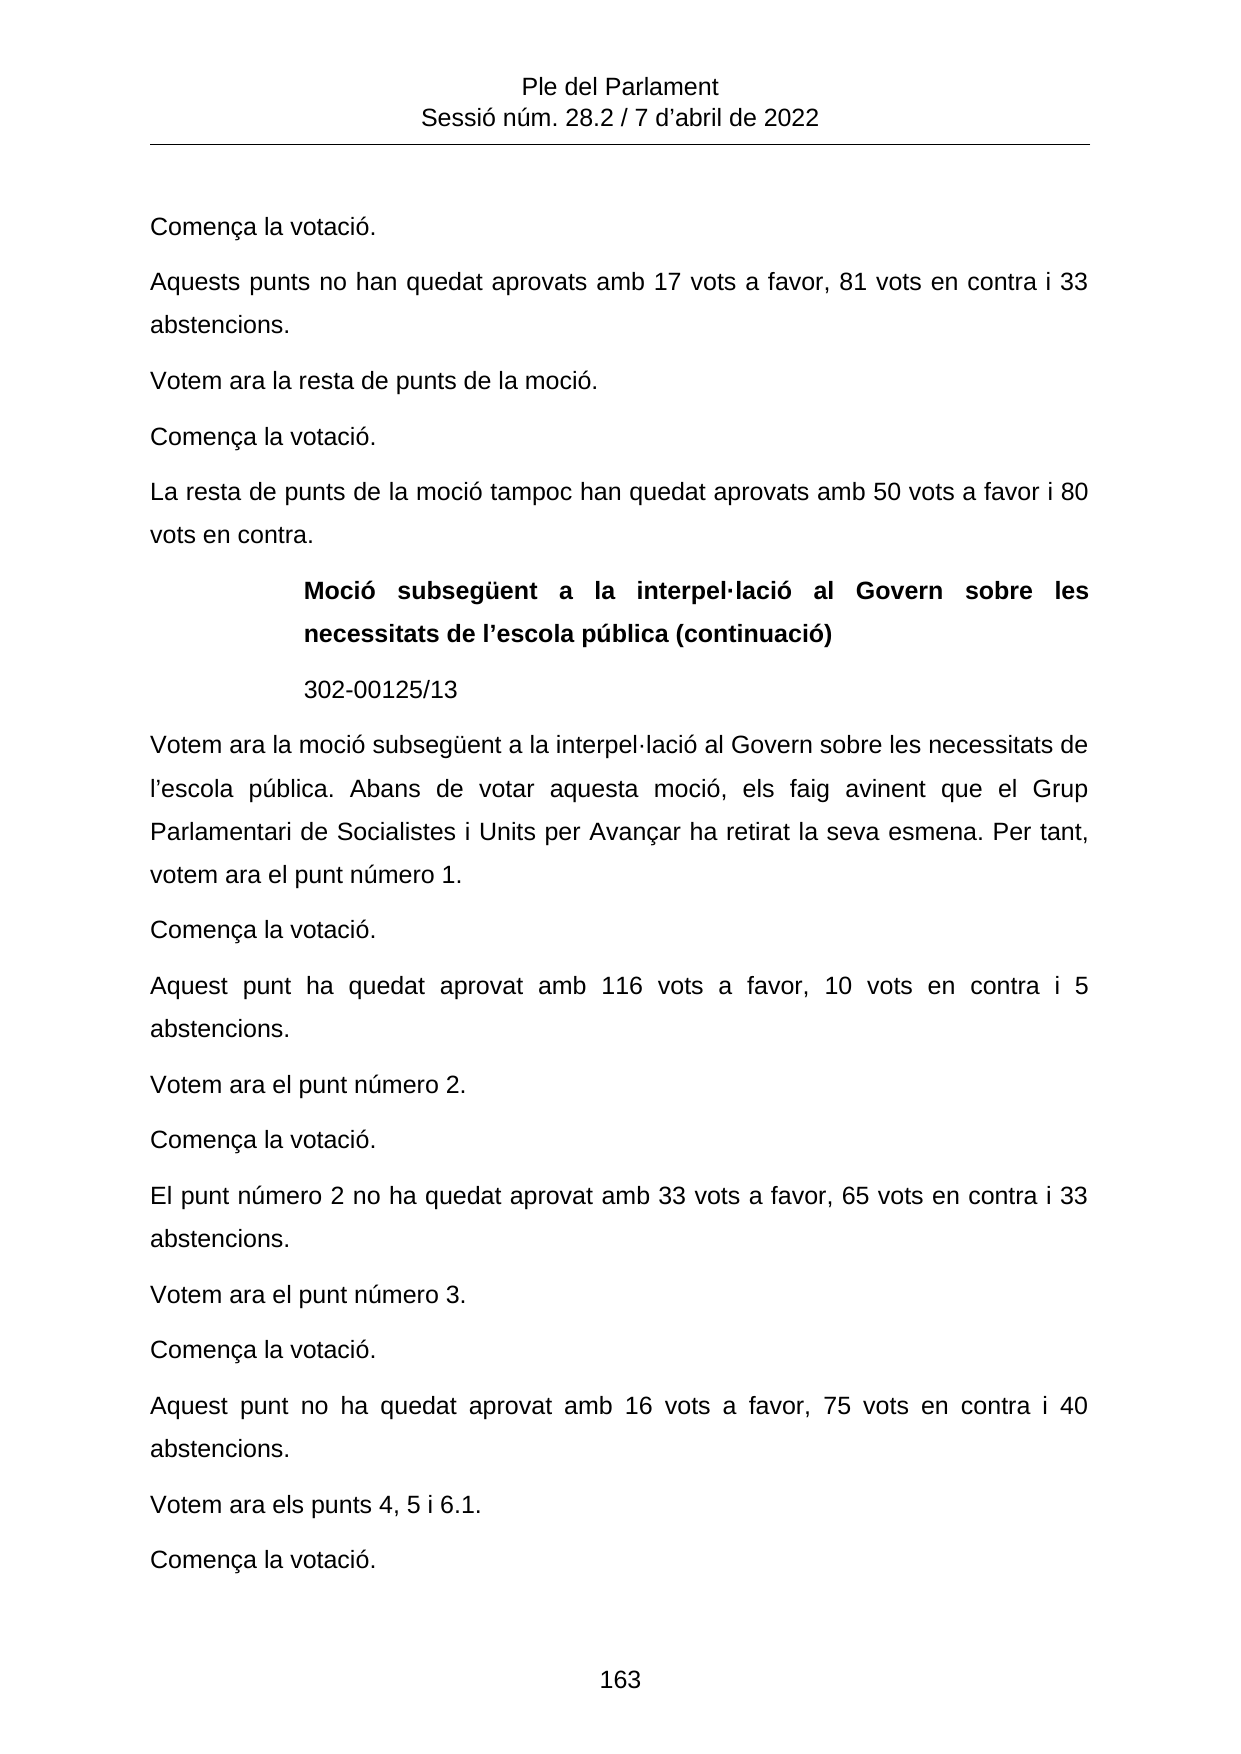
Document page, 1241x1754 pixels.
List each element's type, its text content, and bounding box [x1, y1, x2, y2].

text Votem ara la resta de punts de la moció. [150, 366, 1090, 395]
text La resta de punts de la moció tampoc han quedat aprovats amb 50 vots a favor i 80 vots en contra. [150, 477, 1090, 549]
text Votem ara la moció subsegüent a la interpel·lació al Govern sobre les necessitats de l’escola pública. Abans de votar aquesta moció, els faig avinent que el Grup Parlamentari de Socialistes i Units per Avançar ha retirat la seva esmena. Per tant, votem ara el punt número 1. [150, 731, 1090, 889]
text Aquest punt no ha quedat aprovat amb 16 vots a favor, 75 vots en contra i 40 abstencions. [150, 1391, 1090, 1463]
text Aquest punt ha quedat aprovat amb 116 vots a favor, 10 vots en contra i 5 abstencions. [150, 971, 1090, 1043]
text Comença la votació. [150, 1336, 1090, 1364]
text Votem ara el punt número 3. [150, 1280, 1090, 1309]
text Comença la votació. [150, 212, 1090, 241]
text Comença la votació. [150, 1546, 1090, 1574]
text Comença la votació. [150, 1126, 1090, 1154]
text Comença la votació. [150, 916, 1090, 944]
text 302-00125/13 [303, 675, 1090, 704]
text Moció subsegüent a la interpel·lació al Govern sobre les necessitats de l’escola pública (continuació) [303, 576, 1090, 648]
text Comença la votació. [150, 422, 1090, 451]
text El punt número 2 no ha quedat aprovat amb 33 vots a favor, 65 vots en contra i 33 abstencions. [150, 1181, 1090, 1253]
text Votem ara el punt número 2. [150, 1070, 1090, 1099]
text Votem ara els punts 4, 5 i 6.1. [150, 1490, 1090, 1519]
text Aquests punts no han quedat aprovats amb 17 vots a favor, 81 vots en contra i 33 abstencions. [150, 267, 1090, 339]
